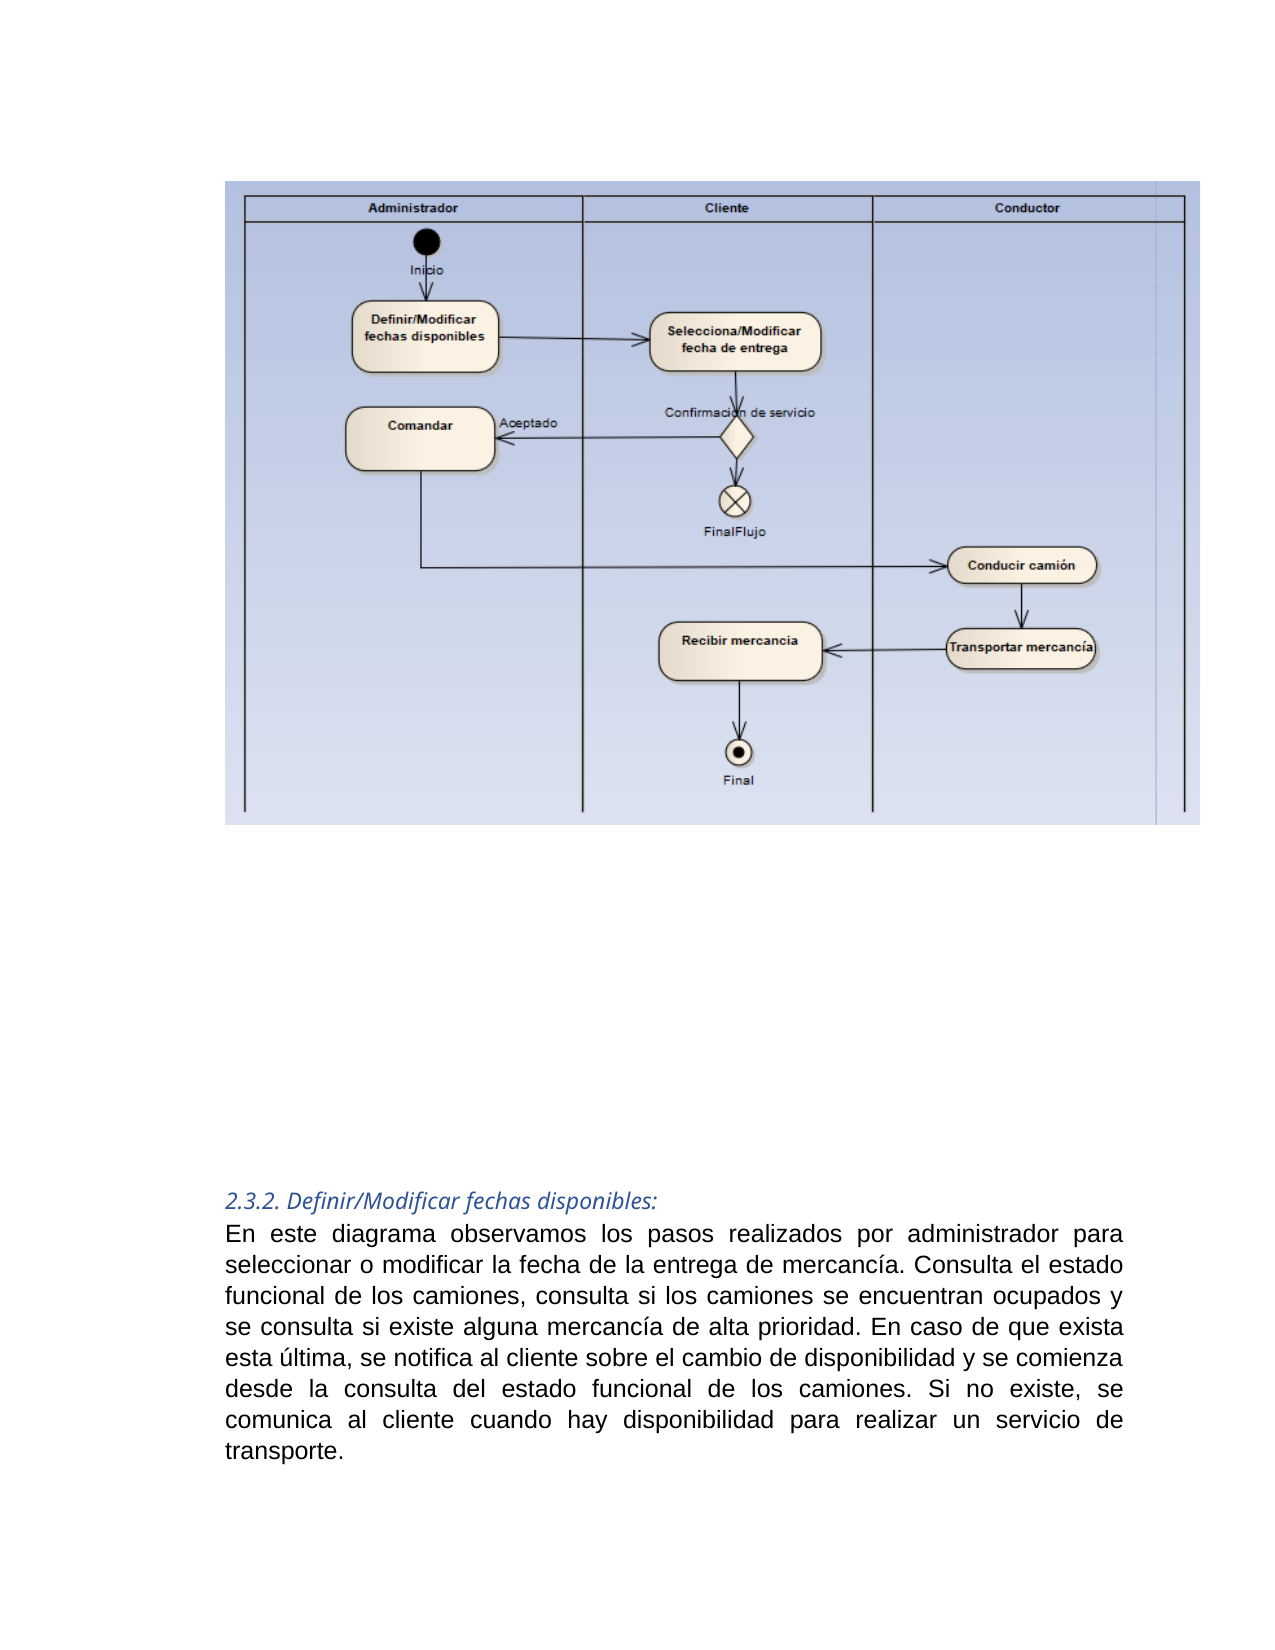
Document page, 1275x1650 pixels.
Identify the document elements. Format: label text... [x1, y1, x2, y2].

picture [225, 181, 1200, 825]
text En este diagrama observamos los pasos realizados por administrador para seleccionar o modificar la fecha de la entrega de mercancía. Consulta el estado funcional de los camiones, consulta si los camiones se encuentran ocupados y se consulta si existe alguna mercancía de alta prioridad. En caso de que exista esta última, se notifica al cliente sobre el cambio de disponibilidad y se comienza desde la consulta del estado funcional de los camiones. Si no existe, se comunica al cliente cuando hay disponibilidad para realizar un servicio de transporte. [225, 1219, 1125, 1465]
subtitle 2.3.2. Definir/Modificar fechas disponibles: [150, 1185, 1125, 1216]
